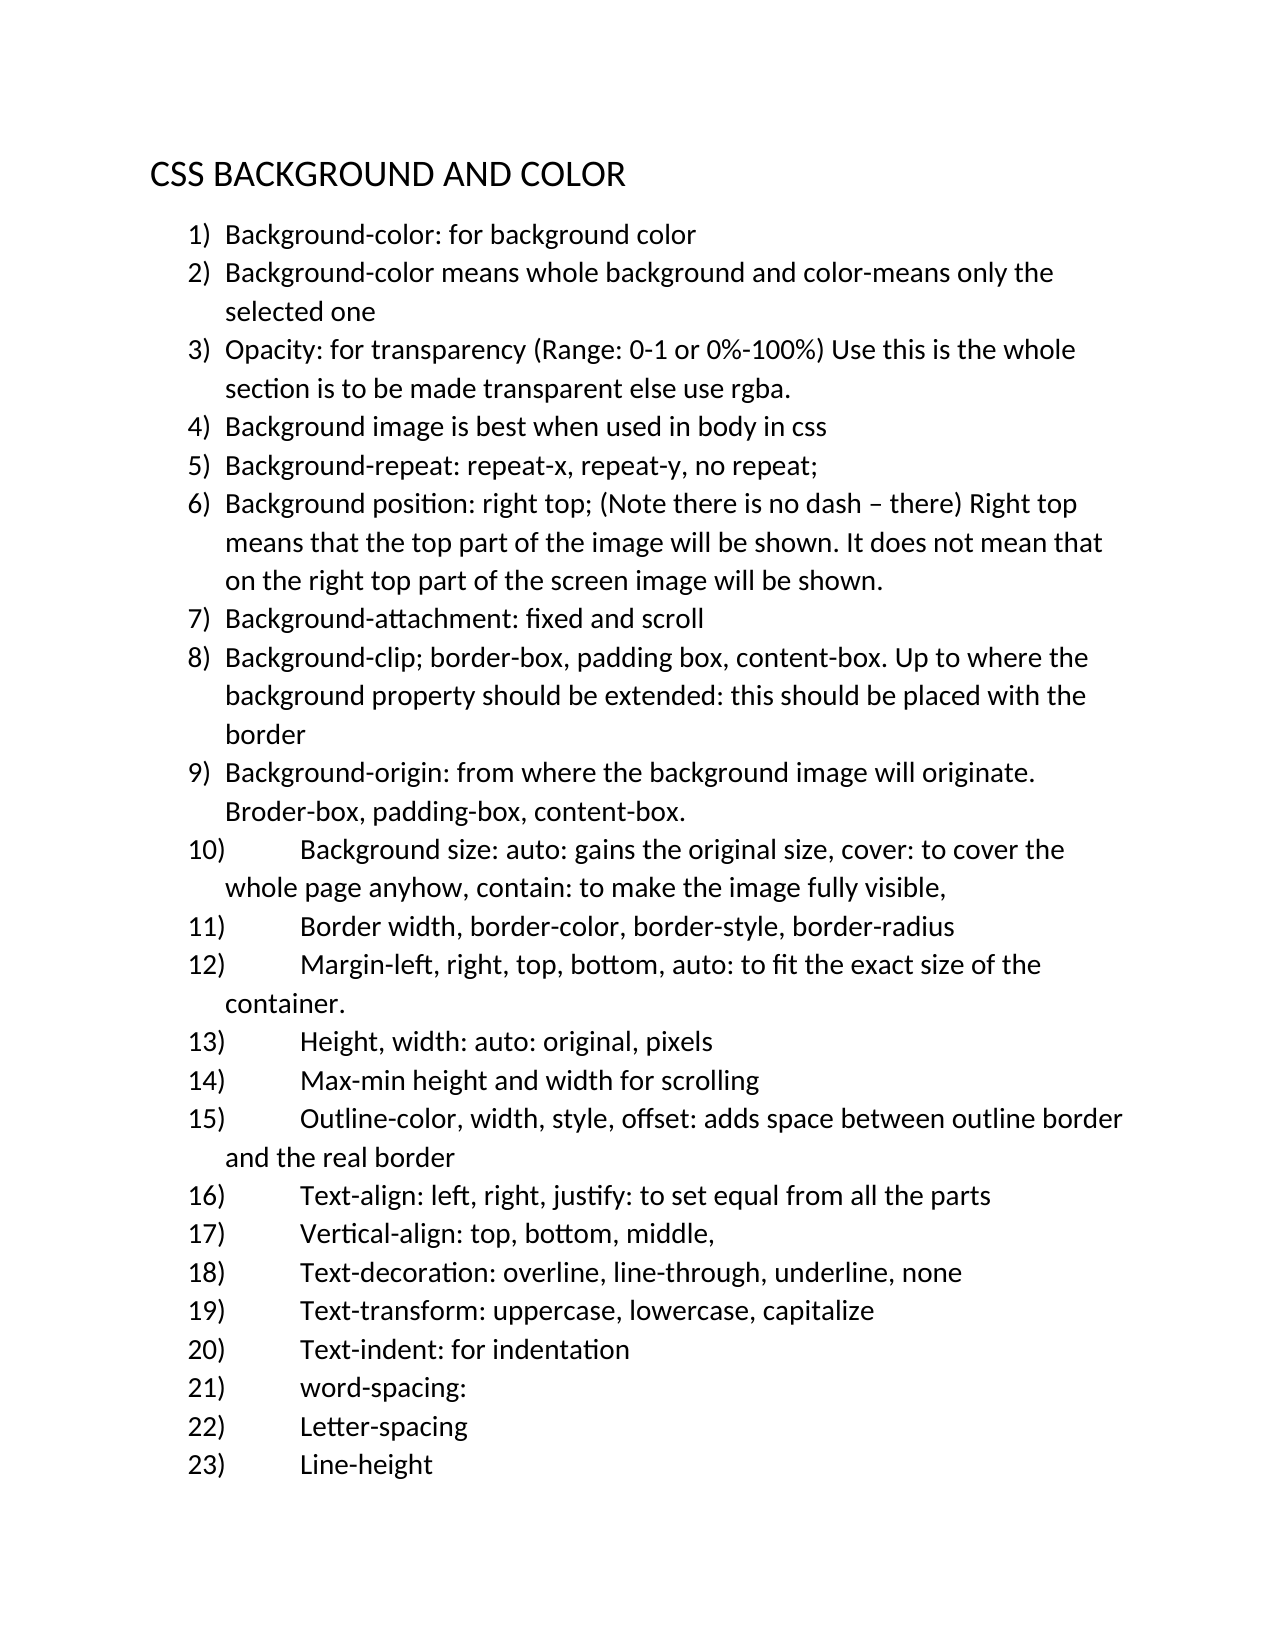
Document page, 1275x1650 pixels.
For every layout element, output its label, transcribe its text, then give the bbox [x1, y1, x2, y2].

list Background-attachment: fixed and scroll [187, 601, 1125, 636]
list Background-repeat: repeat-x, repeat-y, no repeat; [187, 447, 1125, 482]
list Vertical-align: top, bottom, middle, [187, 1216, 1125, 1251]
list Border width, border-color, border-style, border-radius [187, 908, 1125, 944]
list Background-color means whole background and color-means only the selected one [187, 254, 1125, 329]
list Letter-spacing [187, 1408, 1125, 1443]
text CSS BACKGROUND AND COLOR [150, 150, 1125, 196]
list Outline-color, width, style, offset: adds space between outline border and the real border [187, 1100, 1125, 1174]
list Text-transform: uppercase, lowercase, capitalize [187, 1292, 1125, 1328]
list Height, width: auto: original, pixels [187, 1023, 1125, 1059]
list Background image is best when used in body in css [187, 408, 1125, 444]
list Background-clip; border-box, padding box, content-box. Up to where the background property should be extended: this should be placed with the border [187, 639, 1125, 751]
list Line-height [187, 1446, 1125, 1482]
list word-spacing: [187, 1369, 1125, 1405]
list Background-origin: from where the background image will originate. Broder-box, padding-box, content-box. [187, 754, 1125, 828]
list Text-align: left, right, justify: to set equal from all the parts [187, 1177, 1125, 1213]
list Text-decoration: overline, line-through, underline, none [187, 1254, 1125, 1289]
list Max-min height and width for scrolling [187, 1062, 1125, 1097]
list Background position: right top; (Note there is no dash – there) Right top means that the top part of the image will be shown. It does not mean that on the right top part of the screen image will be shown. [187, 485, 1125, 598]
list Text-indent: for indentation [187, 1331, 1125, 1366]
list Margin-left, right, top, bottom, auto: to fit the exact size of the container. [187, 946, 1125, 1021]
list Background-color: for background color [187, 216, 1125, 252]
list Background size: auto: gains the original size, cover: to cover the whole page anyhow, contain: to make the image fully visible, [187, 831, 1125, 905]
list Opacity: for transparency (Range: 0-1 or 0%-100%) Use this is the whole section is to be made transparent else use rgba. [187, 331, 1125, 406]
